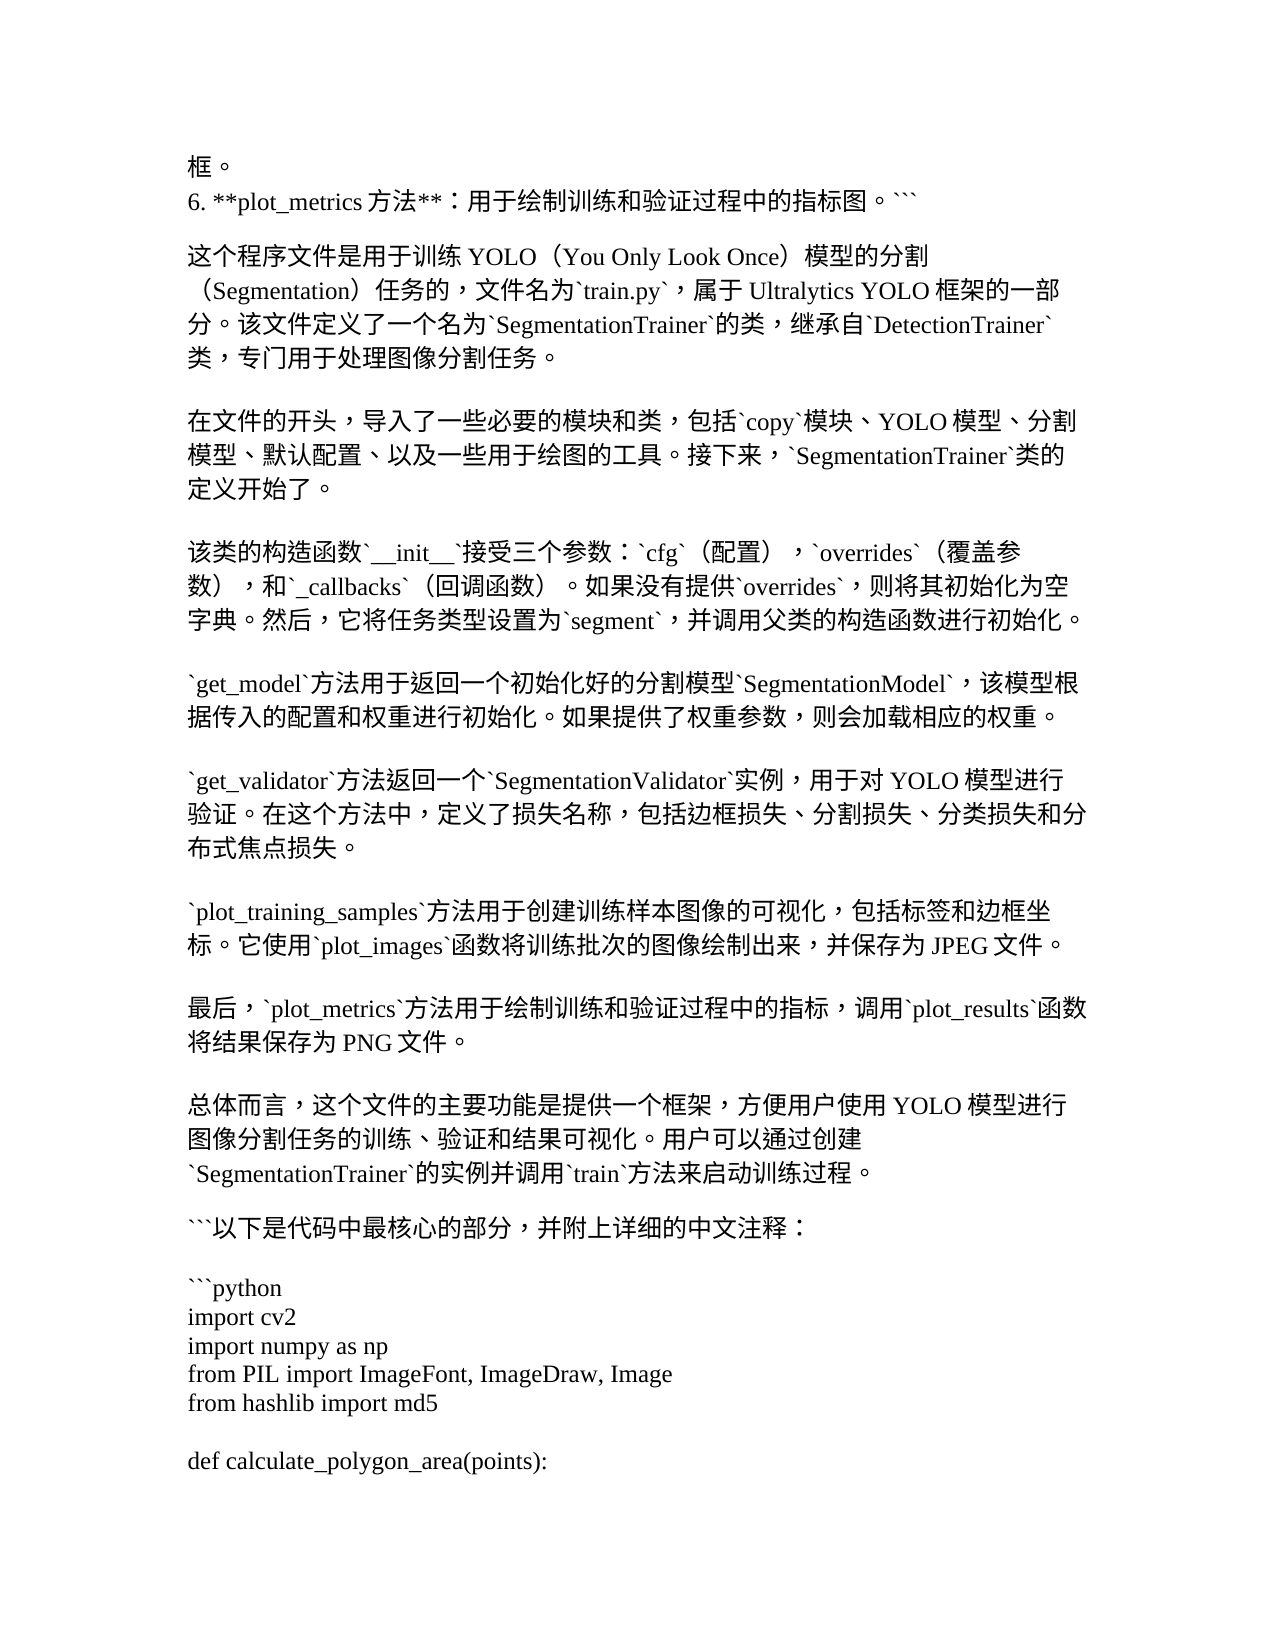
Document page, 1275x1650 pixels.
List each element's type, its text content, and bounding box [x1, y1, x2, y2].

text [187, 1210, 1087, 1474]
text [187, 150, 1087, 218]
text 这个程序文件是用于训练YOLO（You Only Look Once）模型的分割（Segmentation）任务的，文件名为`train.py`，属于Ultralytics YOLO框架的一部分。该文件定义了一个名为`SegmentationTrainer`的类，继承自`DetectionTrainer`类，专门用于处理图像分割任务。 在文件的开头，导入了一些必要的模块和类，包括`copy`模块、YOLO模型、分割模型、默认配置、以及一些用于绘图的工具。接下来，`SegmentationTrainer`类的定义开始了。 该类的构造函数`__init__`接受三个参数：`cfg`（配置），`overrides`（覆盖参数），和`_callbacks`（回调函数）。如果没有提供`overrides`，则将其初始化为空字典。然后，它将任务类型设置为`segment`，并调用父类的构造函数进行初始化。 `get_model`方法用于返回一个初始化好的分割模型`SegmentationModel`，该模型根据传入的配置和权重进行初始化。如果提供了权重参数，则会加载相应的权重。 `get_validator`方法返回一个`SegmentationValidator`实例，用于对YOLO模型进行验证。在这个方法中，定义了损失名称，包括边框损失、分割损失、分类损失和分布式焦点损失。 `plot_training_samples`方法用于创建训练样本图像的可视化，包括标签和边框坐标。它使用`plot_images`函数将训练批次的图像绘制出来，并保存为JPEG文件。 最后，`plot_metrics`方法用于绘制训练和验证过程中的指标，调用`plot_results`函数将结果保存为PNG文件。 总体而言，这个文件的主要功能是提供一个框架，方便用户使用YOLO模型进行图像分割任务的训练、验证和结果可视化。用户可以通过创建`SegmentationTrainer`的实例并调用`train`方法来启动训练过程。 [187, 239, 1087, 1189]
